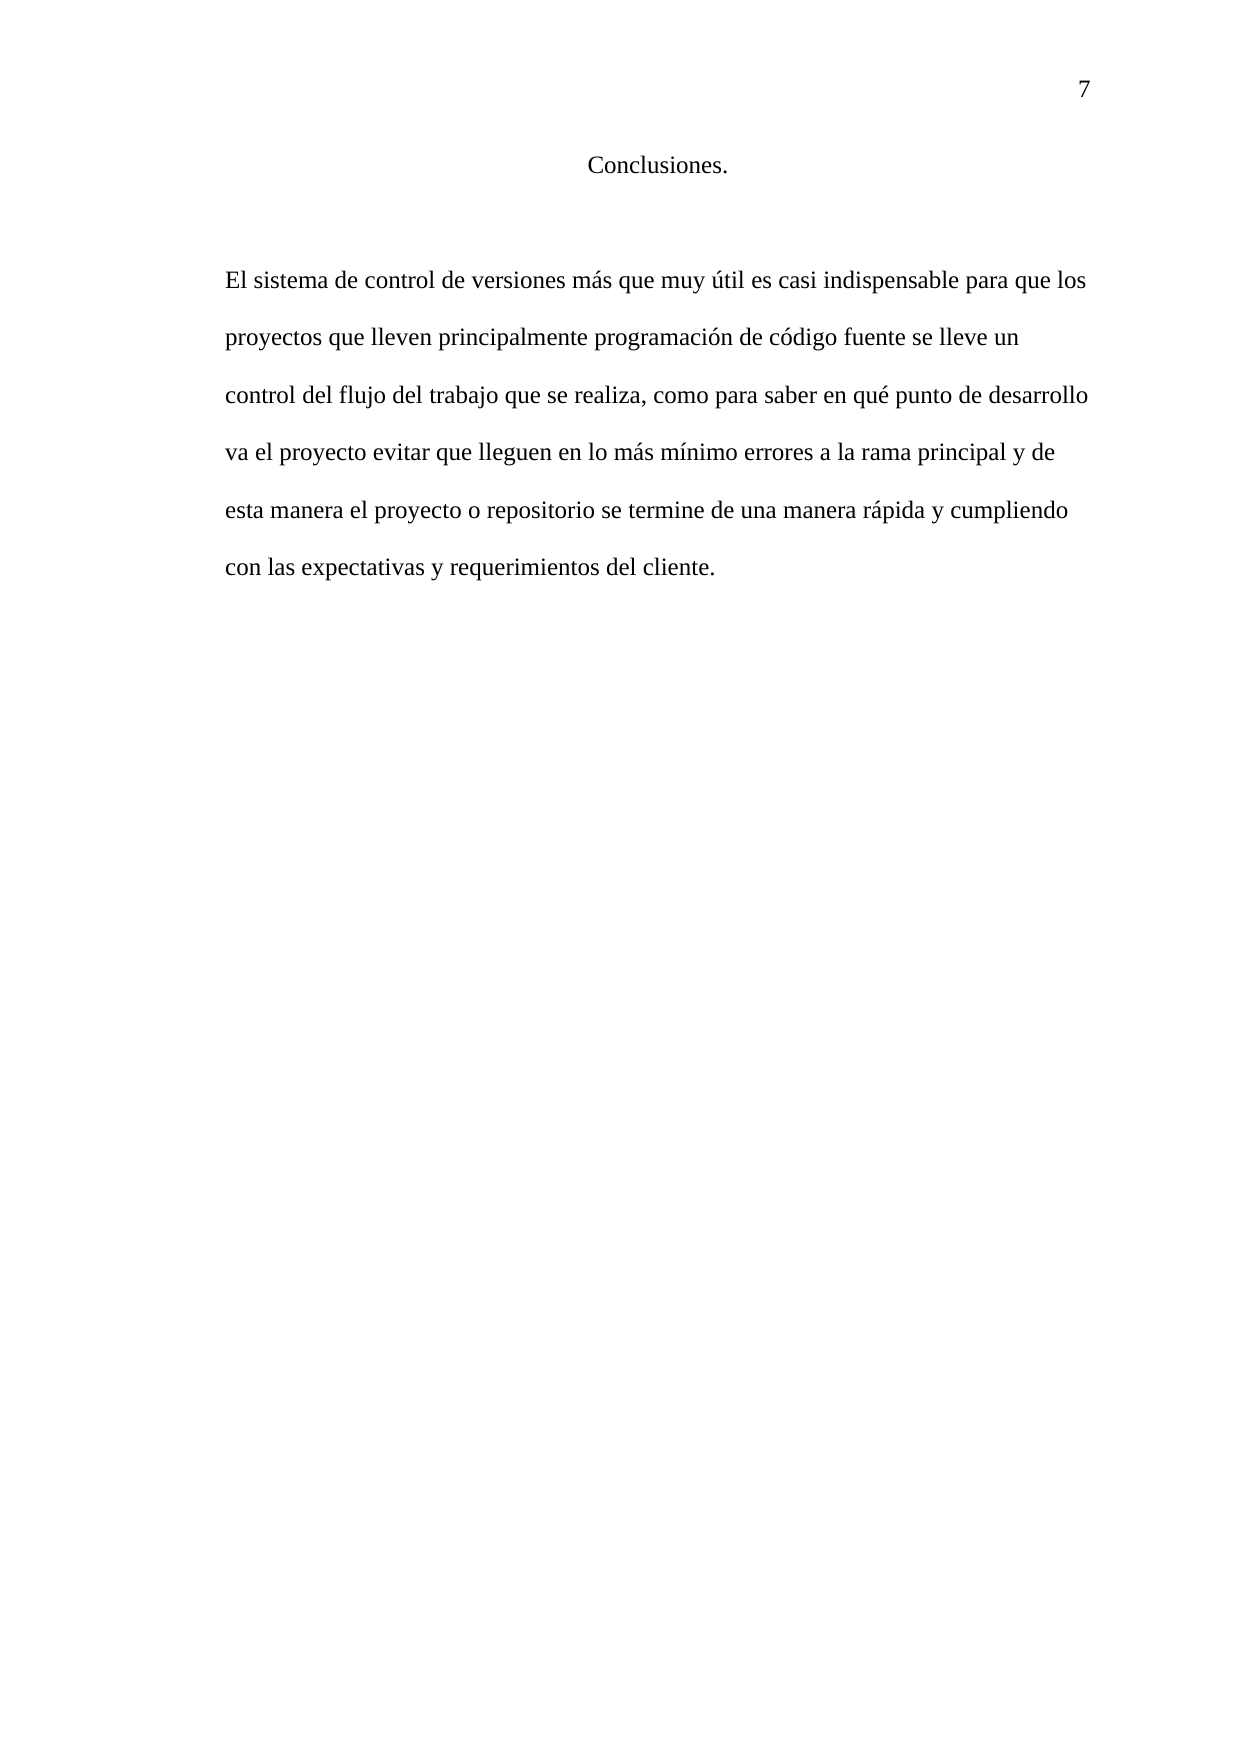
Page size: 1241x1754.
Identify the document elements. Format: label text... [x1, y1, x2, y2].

list El sistema de control de versiones más que muy útil es casi indispensable para que los proyectos que lleven principalmente programación de código fuente se lleve un control del flujo del trabajo que se realiza, como para saber en qué punto de desarrollo va el proyecto evitar que lleguen en lo más mínimo errores a la rama principal y de esta manera el proyecto o repositorio se termine de una manera rápida y cumpliendo con las expectativas y requerimientos del cliente. [225, 265, 1090, 581]
list Conclusiones. [225, 150, 1090, 179]
